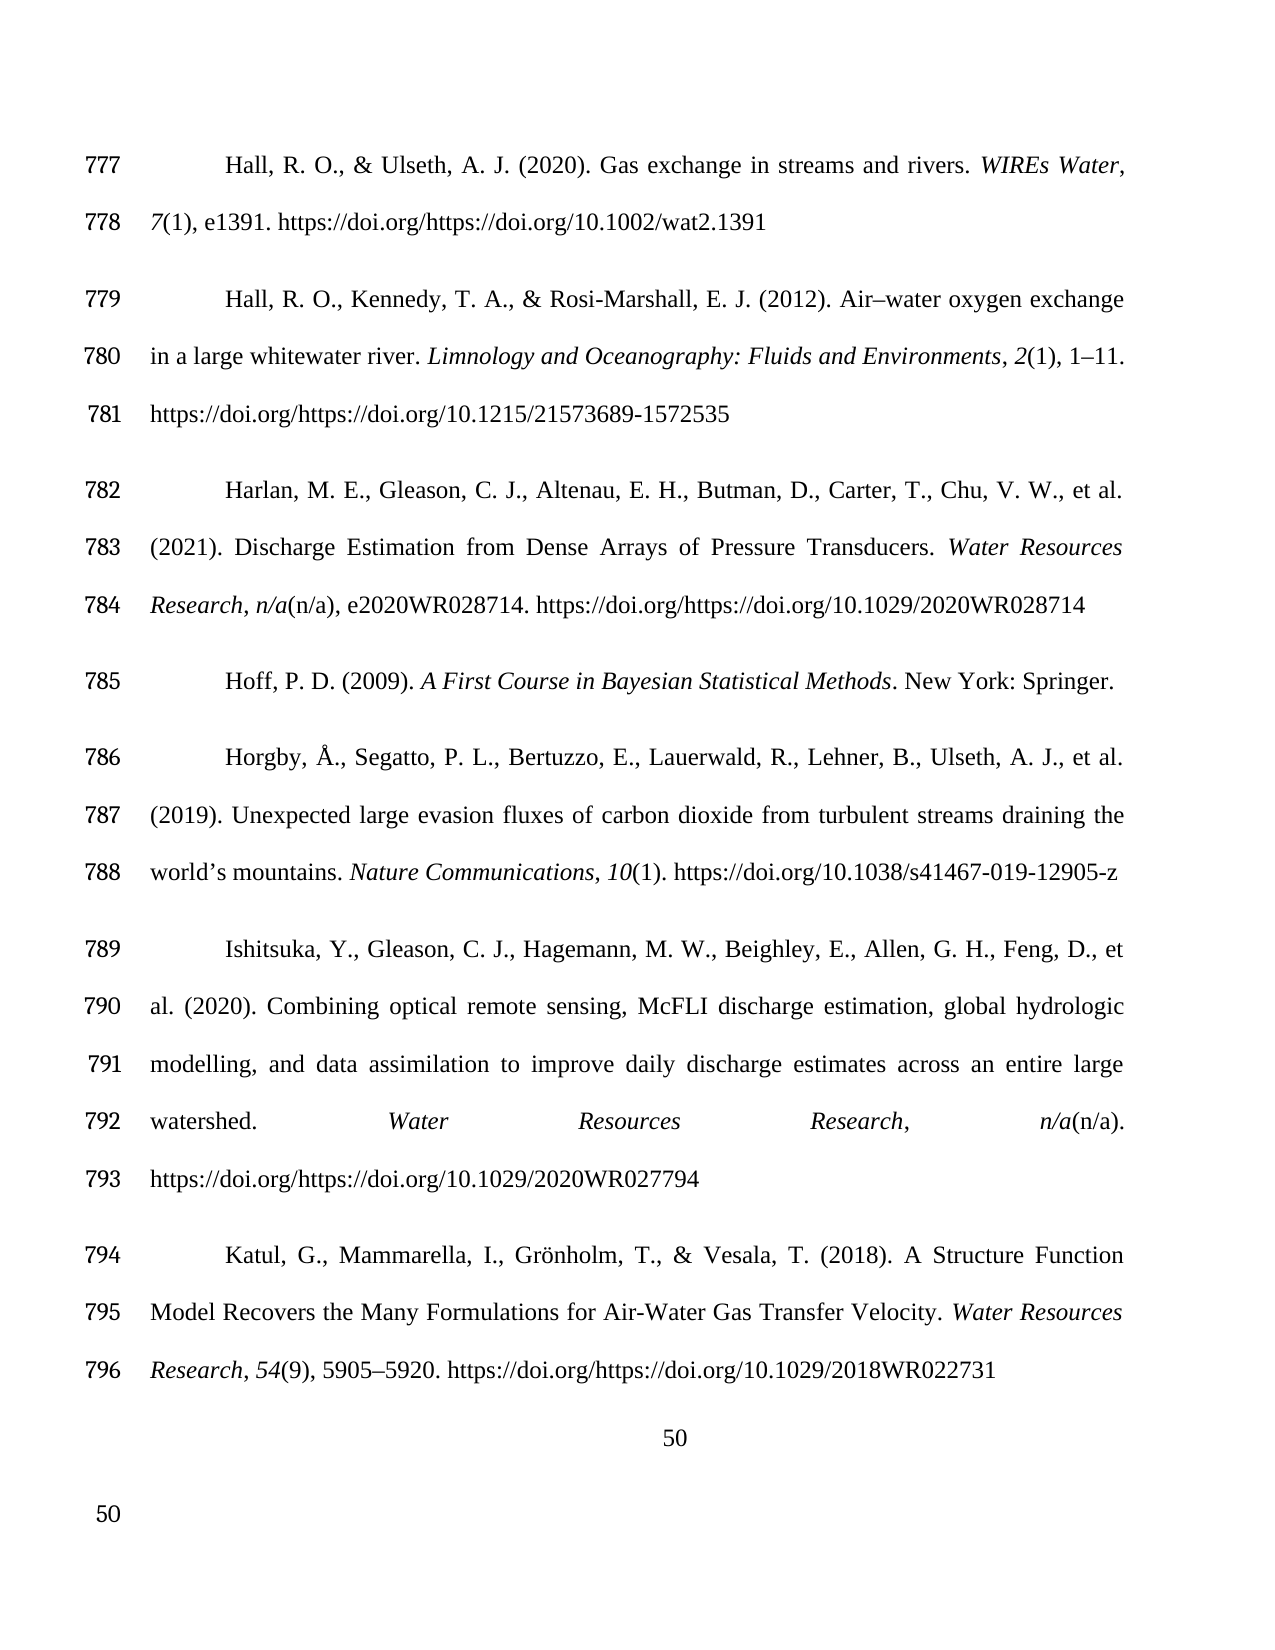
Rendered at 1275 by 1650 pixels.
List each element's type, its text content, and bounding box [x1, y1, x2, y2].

text Harlan, M. E., Gleason, C. J., Altenau, E. H., Butman, D., Carter, T., Chu, V. W., et al. (2021). Discharge Estimation from Dense Arrays of Pressure Transducers. Water Resources Research, n/a(n/a), e2020WR028714. https://doi.org/https://doi.org/10.1029/2020WR028714 [150, 475, 1125, 619]
text Ishitsuka, Y., Gleason, C. J., Hagemann, M. W., Beighley, E., Allen, G. H., Feng, D., et al. (2020). Combining optical remote sensing, McFLI discharge estimation, global hydrologic modelling, and data assimilation to improve daily discharge estimates across an entire large watershed. Water Resources Research, n/a(n/a). https://doi.org/https://doi.org/10.1029/2020WR027794 [150, 934, 1125, 1192]
text Horgby, Å., Segatto, P. L., Bertuzzo, E., Lauerwald, R., Lehner, B., Ulseth, A. J., et al. (2019). Unexpected large evasion fluxes of carbon dioxide from turbulent streams draining the world’s mountains. Nature Communications, 10(1). https://doi.org/10.1038/s41467-019-12905-z [150, 742, 1125, 886]
text Hall, R. O., & Ulseth, A. J. (2020). Gas exchange in streams and rivers. WIREs Water, 7(1), e1391. https://doi.org/https://doi.org/10.1002/wat2.1391 [150, 150, 1125, 236]
text Hall, R. O., Kennedy, T. A., & Rosi‐Marshall, E. J. (2012). Air–water oxygen exchange in a large whitewater river. Limnology and Oceanography: Fluids and Environments, 2(1), 1–11. https://doi.org/https://doi.org/10.1215/21573689-1572535 [150, 284, 1125, 427]
text Hoff, P. D. (2009). A First Course in Bayesian Statistical Methods. New York: Springer. [150, 666, 1125, 695]
text Katul, G., Mammarella, I., Grönholm, T., & Vesala, T. (2018). A Structure Function Model Recovers the Many Formulations for Air-Water Gas Transfer Velocity. Water Resources Research, 54(9), 5905–5920. https://doi.org/https://doi.org/10.1029/2018WR022731 [150, 1240, 1125, 1384]
